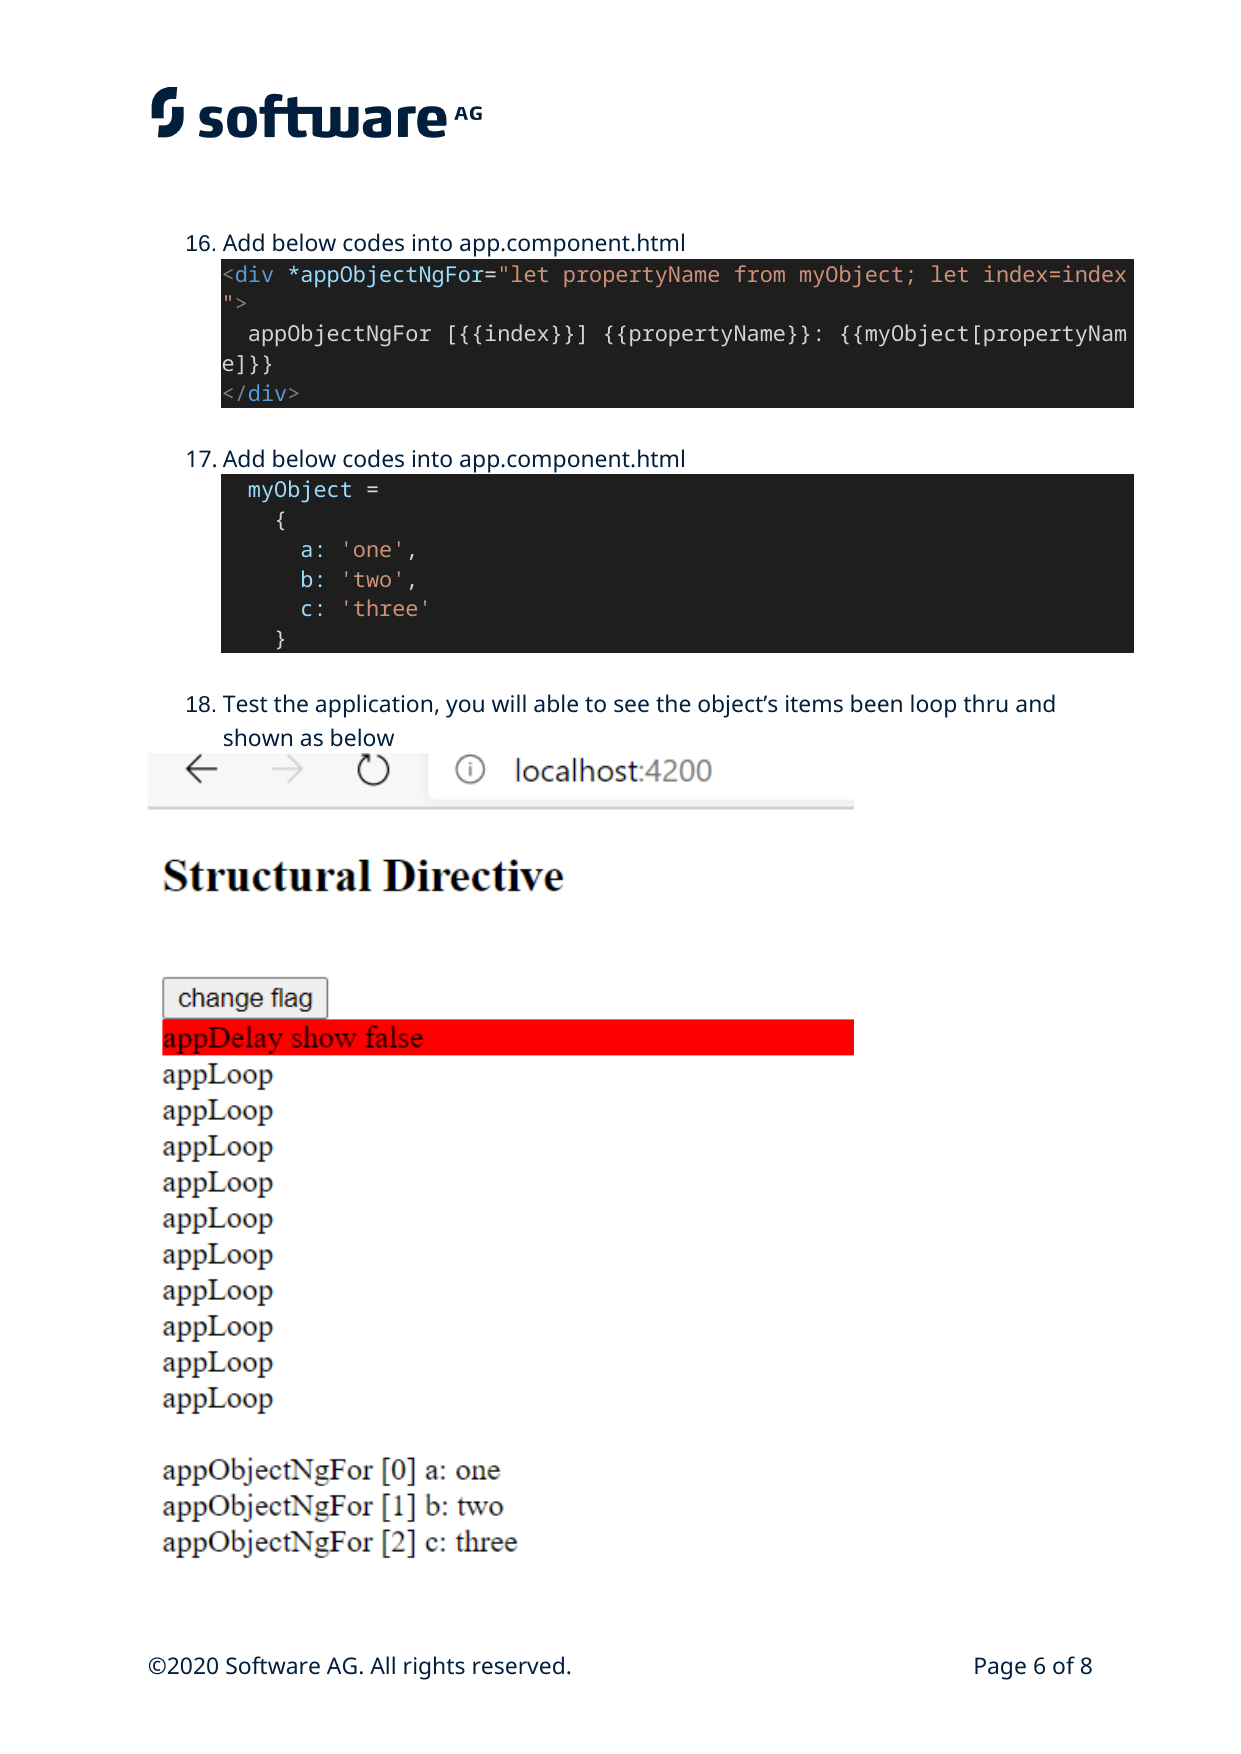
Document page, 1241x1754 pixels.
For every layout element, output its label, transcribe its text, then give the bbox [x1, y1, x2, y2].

text <div *appObjectNgFor="let propertyName from myObject; let index=index"> [221, 259, 1134, 318]
text </div> [221, 378, 1134, 408]
picture [147, 753, 854, 1616]
text myObject = [221, 474, 1134, 504]
text { [221, 504, 1134, 534]
list Test the application, you will able to see the object’s items been loop thru and shown as below [185, 686, 1134, 753]
list Add below codes into app.component.html [185, 225, 1134, 259]
text a: 'one', [221, 534, 1134, 564]
text b: 'two', [221, 564, 1134, 593]
text c: 'three' [221, 593, 1134, 623]
text } [221, 623, 1134, 653]
list Add below codes into app.component.html [185, 441, 1134, 474]
text appObjectNgFor [{{index}}] {{propertyName}}: {{myObject[propertyName]}} [221, 318, 1134, 378]
picture [147, 69, 483, 159]
